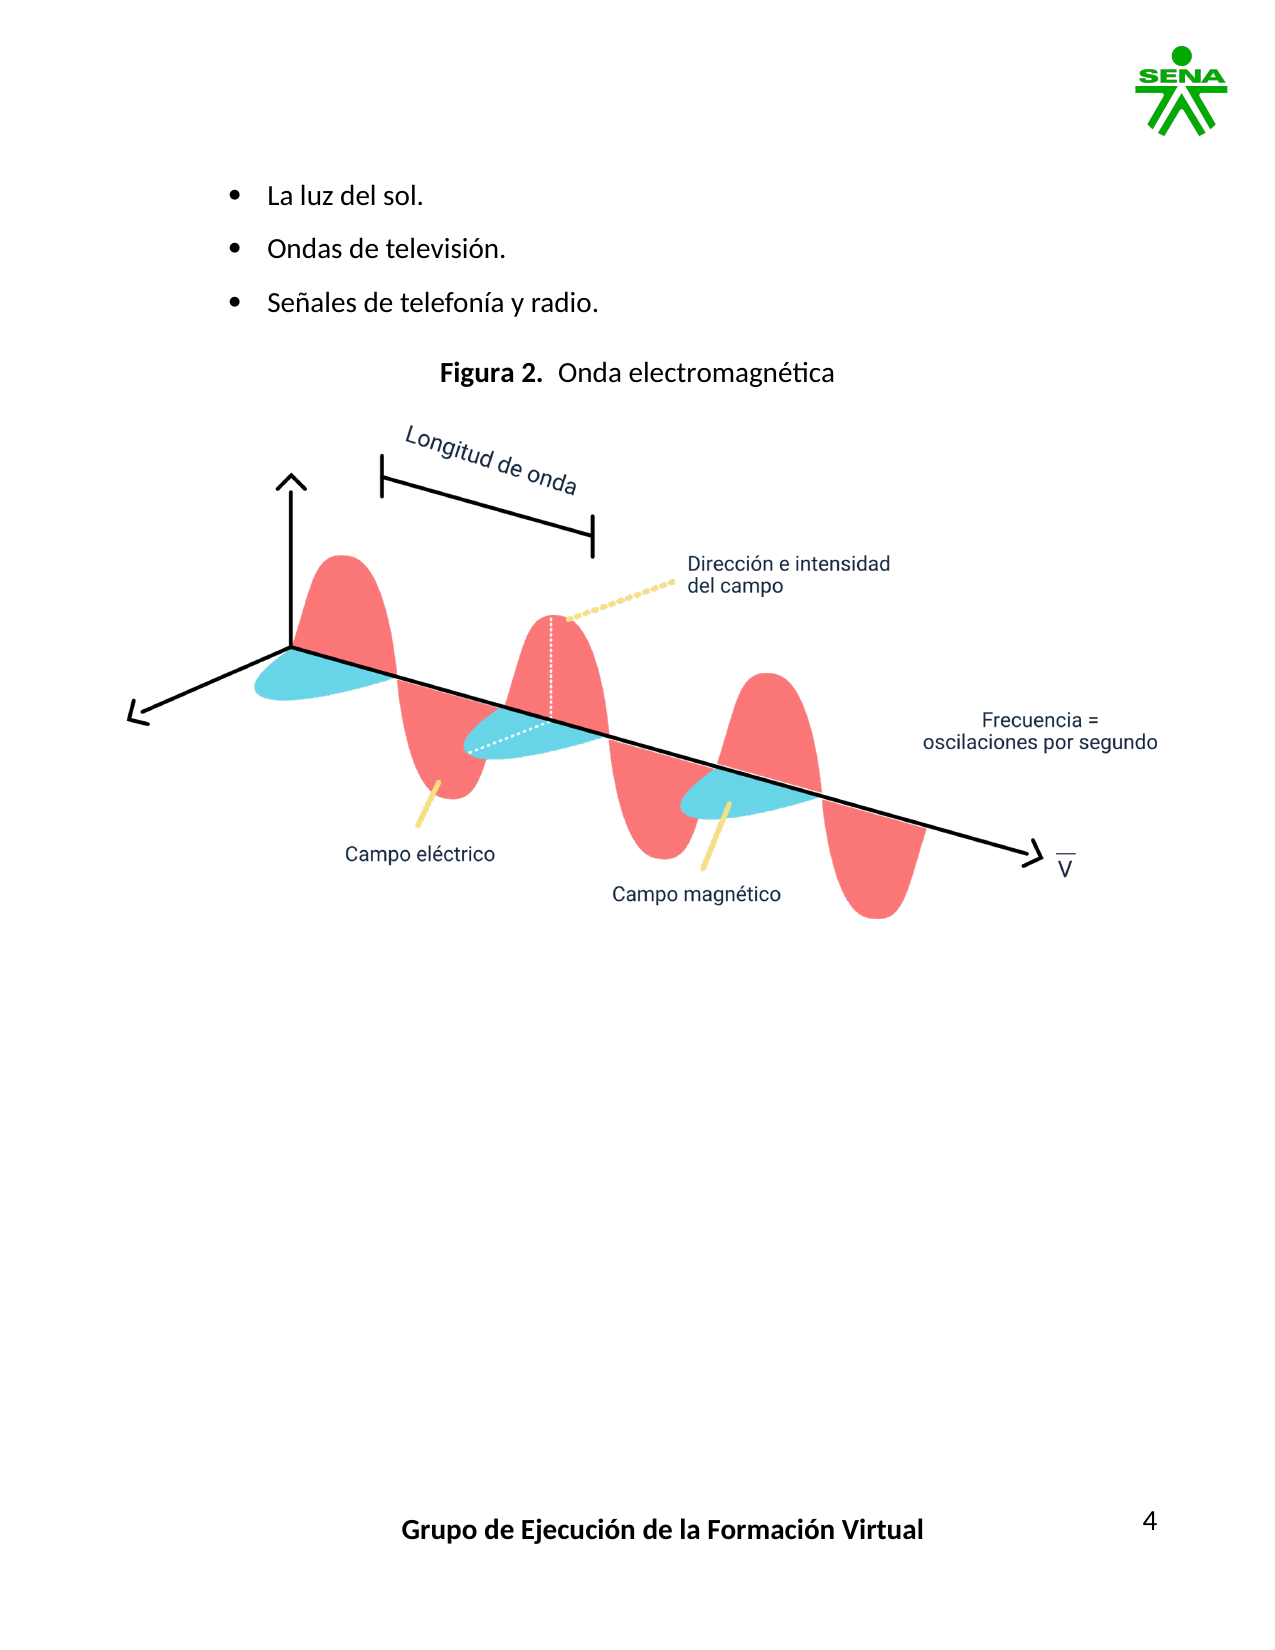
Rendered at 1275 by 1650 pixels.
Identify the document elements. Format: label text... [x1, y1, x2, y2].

list Señales de telefonía y radio. [229, 284, 1157, 320]
picture [118, 424, 1157, 919]
text Onda electromagnética [118, 354, 1157, 390]
list Ondas de televisión. [229, 231, 1157, 266]
picture [1135, 46, 1228, 136]
list La luz del sol. [229, 177, 1157, 213]
